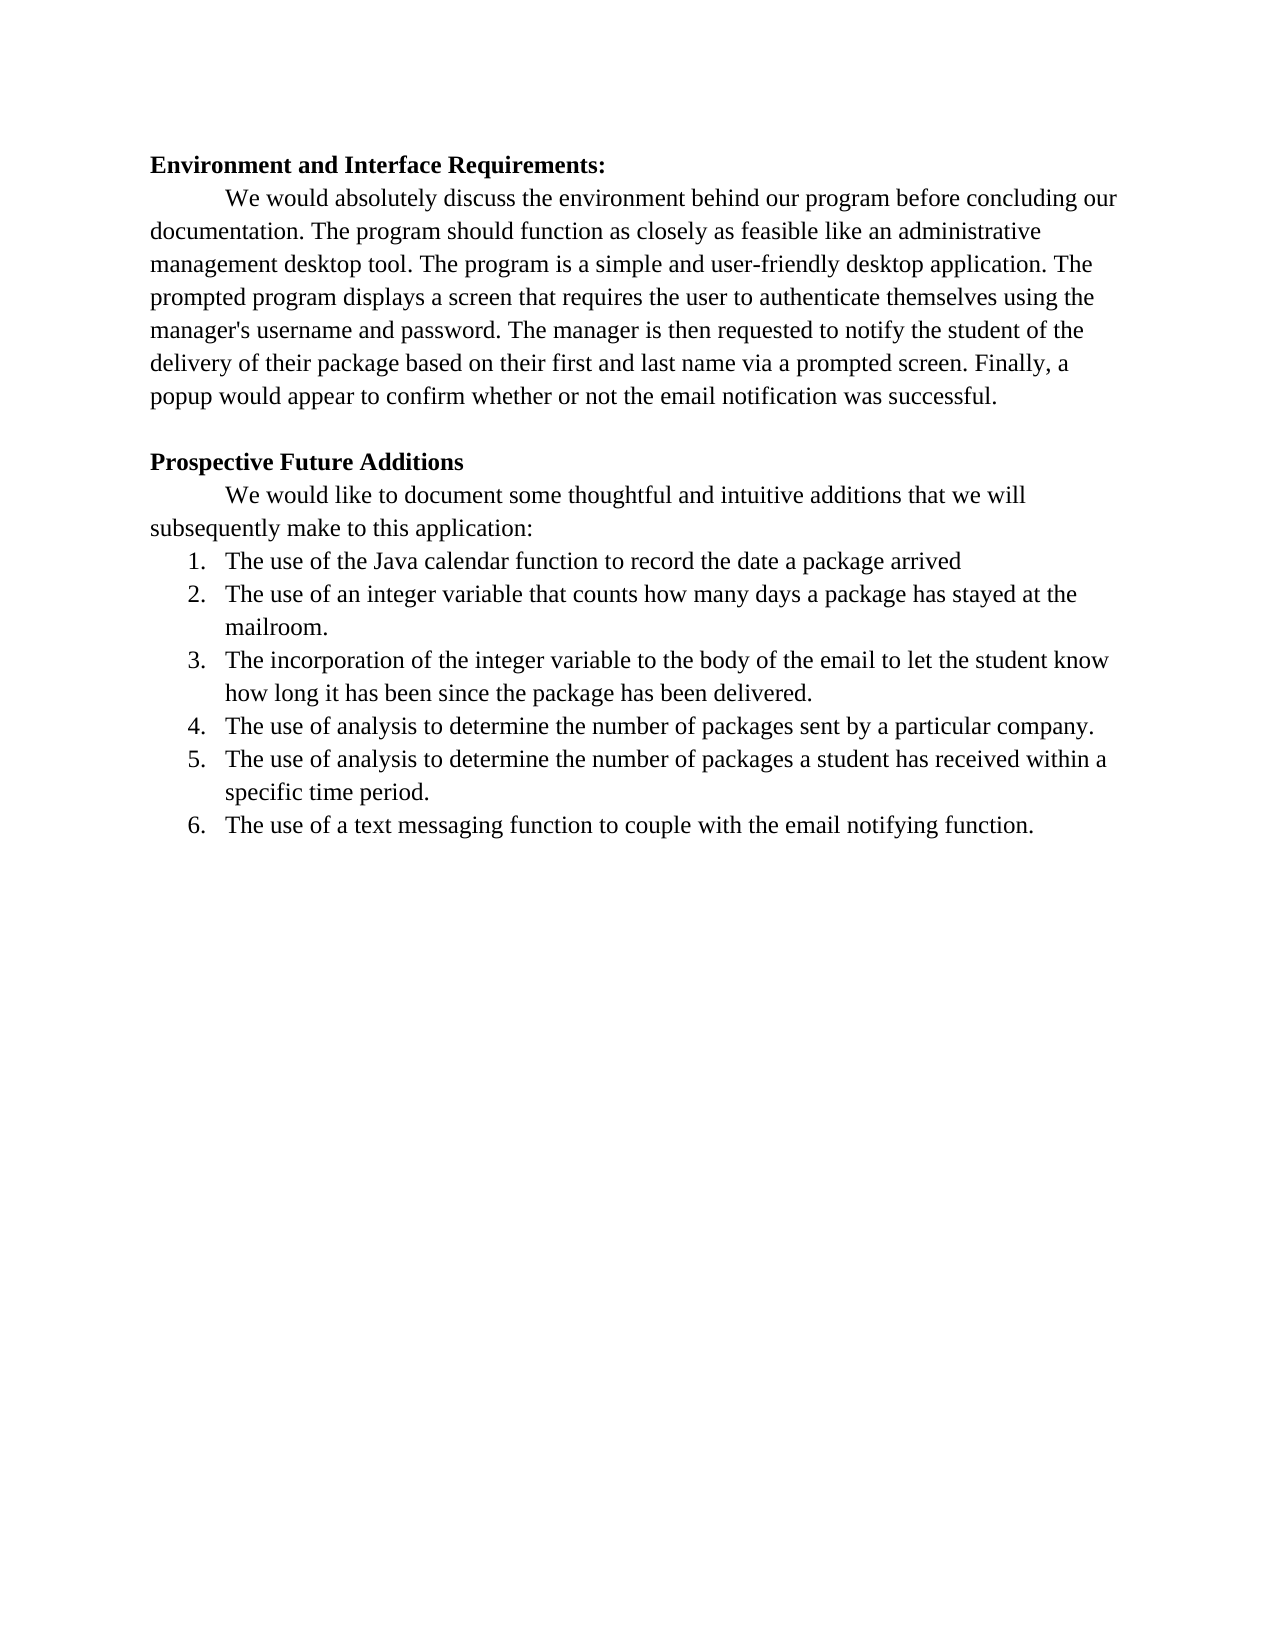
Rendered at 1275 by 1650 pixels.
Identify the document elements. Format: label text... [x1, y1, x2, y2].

text We would like to document some thoughtful and intuitive additions that we will subsequently make to this application: [150, 480, 1125, 542]
list The incorporation of the integer variable to the body of the email to let the student know how long it has been since the package has been delivered. [187, 645, 1125, 707]
list The use of a text messaging function to couple with the email notifying function. [187, 810, 1125, 839]
list The use of the Java calendar function to record the date a package arrived [187, 546, 1125, 575]
text We would absolutely discuss the environment behind our program before concluding our documentation. The program should function as closely as feasible like an administrative management desktop tool. The program is a simple and user-friendly desktop application. The prompted program displays a screen that requires the user to authenticate themselves using the manager's username and password. The manager is then requested to notify the student of the delivery of their package based on their first and last name via a prompted screen. Finally, a popup would appear to confirm whether or not the email notification was successful. [150, 183, 1125, 410]
text Prospective Future Additions [150, 447, 1125, 476]
list The use of analysis to determine the number of packages sent by a particular company. [187, 711, 1125, 740]
list The use of analysis to determine the number of packages a student has received within a specific time period. [187, 744, 1125, 806]
text Environment and Interface Requirements: [150, 150, 1125, 179]
list The use of an integer variable that counts how many days a package has stayed at the mailroom. [187, 579, 1125, 641]
